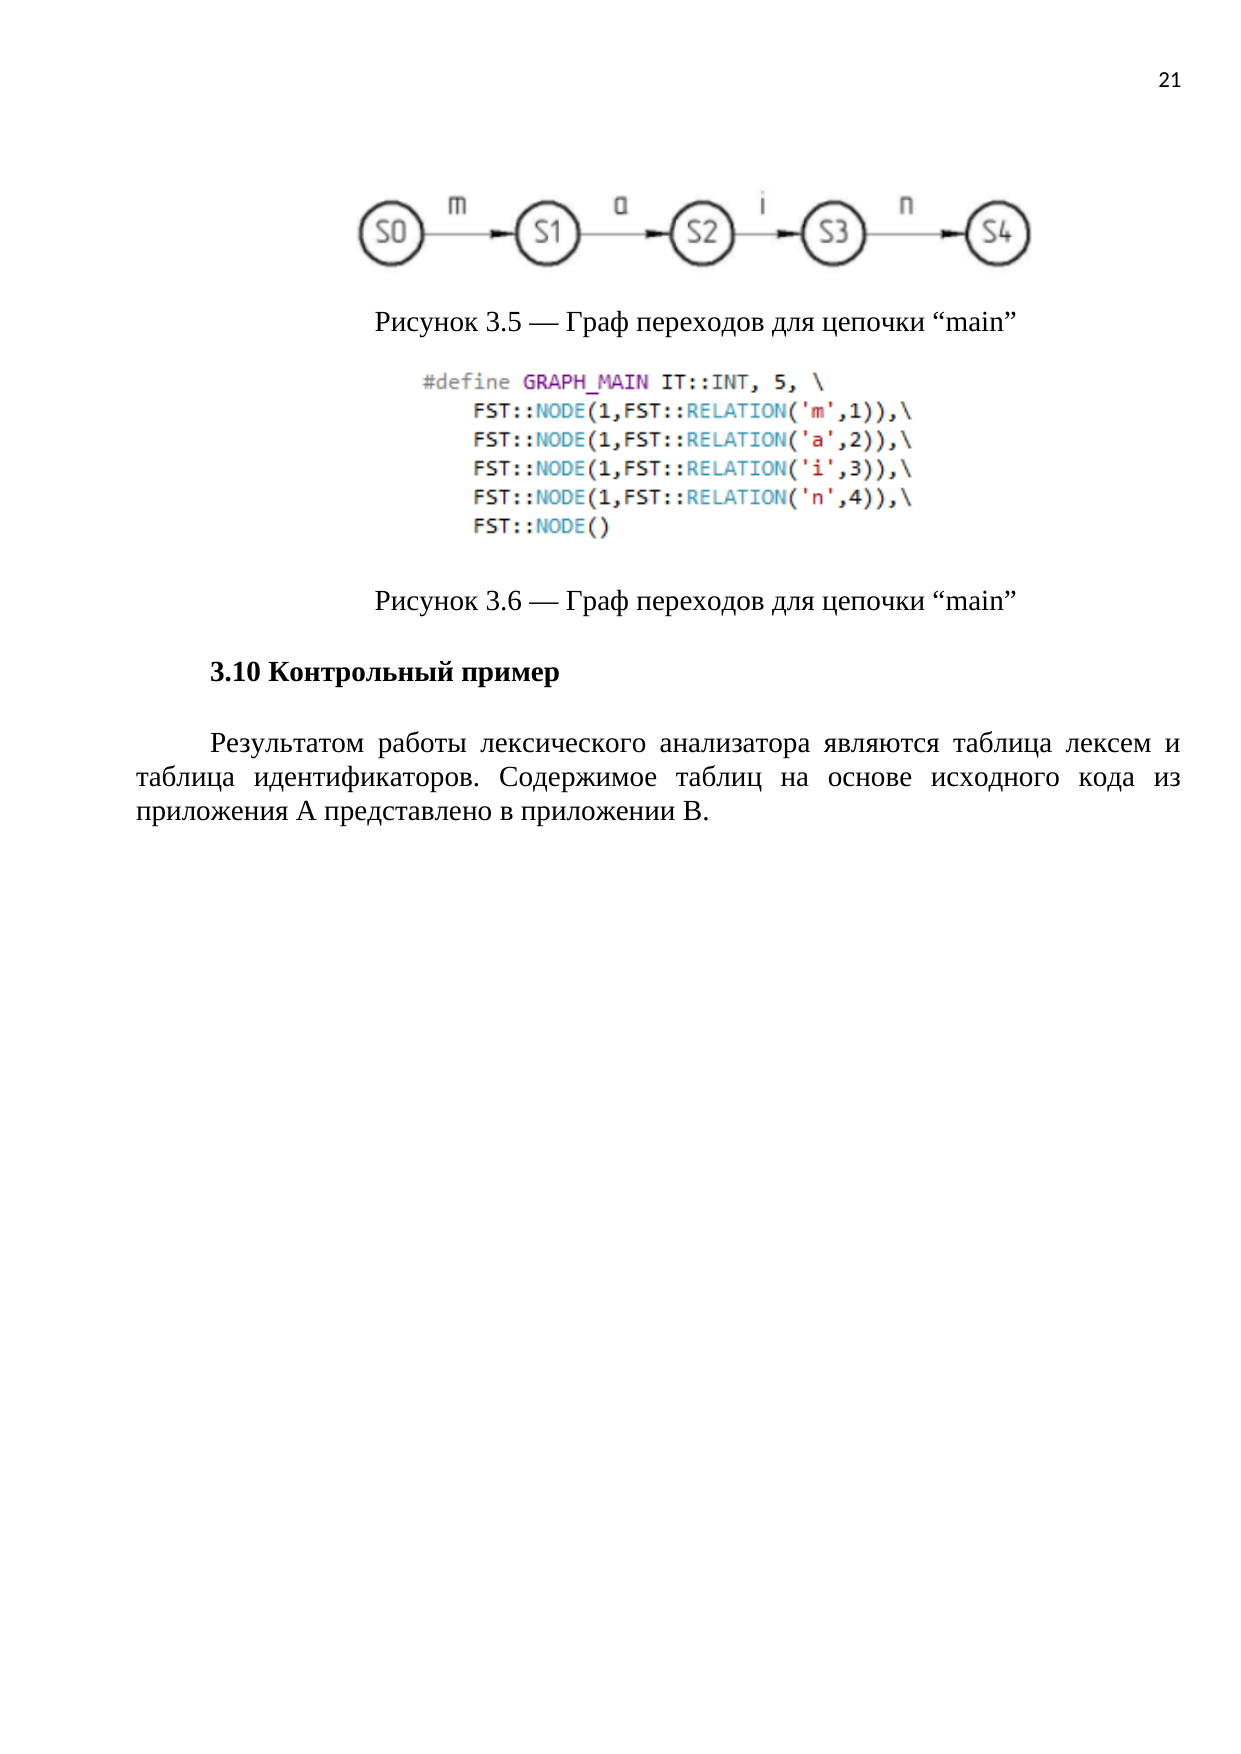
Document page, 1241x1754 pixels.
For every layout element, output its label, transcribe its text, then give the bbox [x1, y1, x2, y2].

text Рисунок 3.5 — Граф переходов для цепочки “main” [136, 304, 1181, 338]
subtitle Контрольный пример [136, 654, 1181, 688]
picture [391, 366, 999, 555]
text Результатом работы лексического анализатора являются таблица лексем и таблица идентификаторов. Содержимое таблиц на основе исходного кода из приложения А представлено в приложении В. [136, 726, 1181, 826]
text Рисунок 3.6 — Граф переходов для цепочки “main” [136, 583, 1181, 617]
picture [353, 183, 1038, 275]
